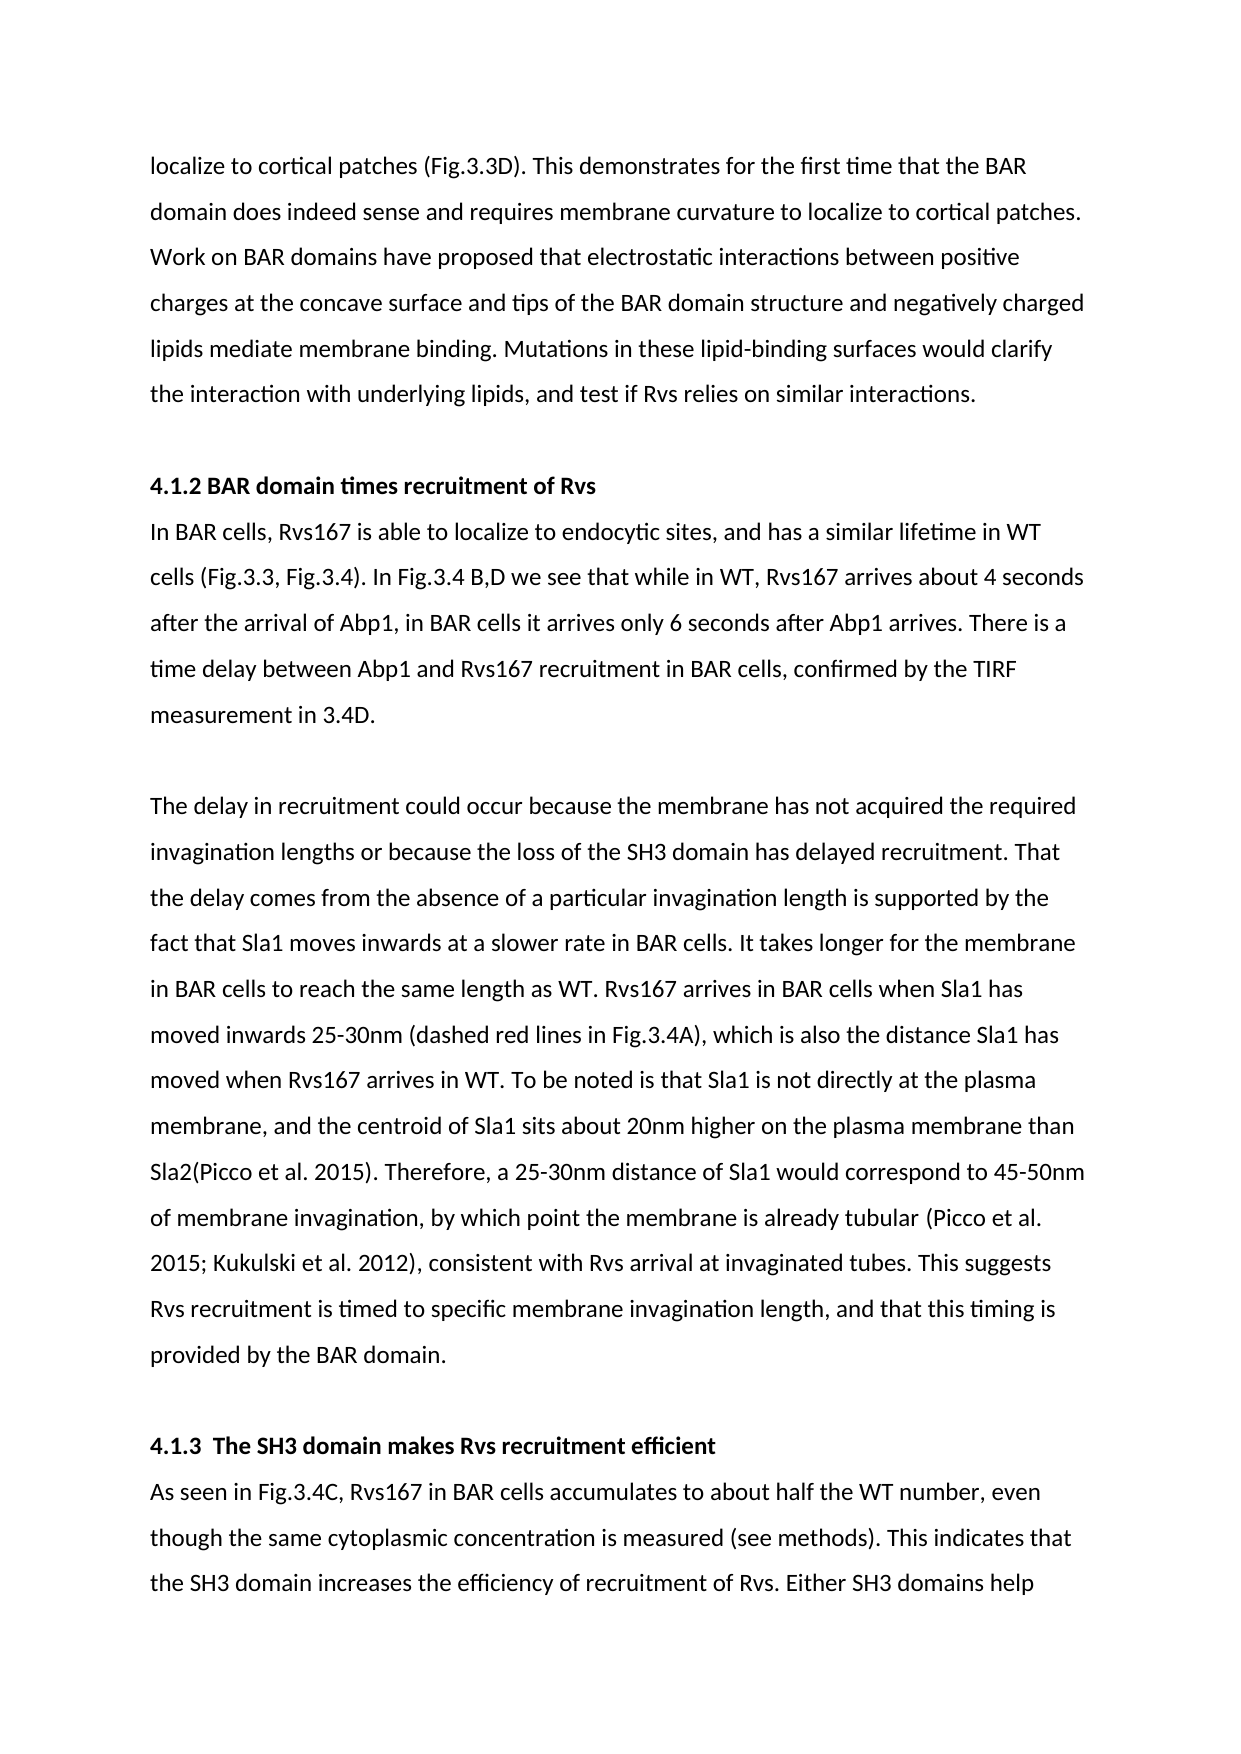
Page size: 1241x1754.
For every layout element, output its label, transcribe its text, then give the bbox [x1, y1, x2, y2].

text The delay in recruitment could occur because the membrane has not acquired the required invagination lengths or because the loss of the SH3 domain has delayed recruitment. That the delay comes from the absence of a particular invagination length is supported by the fact that Sla1 moves inwards at a slower rate in BAR cells. It takes longer for the membrane in BAR cells to reach the same length as WT. Rvs167 arrives in BAR cells when Sla1 has moved inwards 25-30nm (dashed red lines in Fig.3.4A), which is also the distance Sla1 has moved when Rvs167 arrives in WT. To be noted is that Sla1 is not directly at the plasma membrane, and the centroid of Sla1 sits about 20nm higher on the plasma membrane than Sla2(Picco et al. 2015). Therefore, a 25-30nm distance of Sla1 would correspond to 45-50nm of membrane invagination, by which point the membrane is already tubular (Picco et al. 2015; Kukulski et al. 2012), consistent with Rvs arrival at invaginated tubes. This suggests Rvs recruitment is timed to specific membrane invagination length, and that this timing is provided by the BAR domain. [150, 790, 1090, 1369]
text In BAR cells, Rvs167 is able to localize to endocytic sites, and has a similar lifetime in WT cells (Fig.3.3, Fig.3.4). In Fig.3.4 B,D we see that while in WT, Rvs167 arrives about 4 seconds after the arrival of Abp1, in BAR cells it arrives only 6 seconds after Abp1 arrives. There is a time delay between Abp1 and Rvs167 recruitment in BAR cells, confirmed by the TIRF measurement in 3.4D. [150, 516, 1090, 729]
text 4.1.2 BAR domain times recruitment of Rvs [150, 470, 1090, 501]
text 4.1.3 The SH3 domain makes Rvs recruitment efficient [150, 1430, 1090, 1461]
